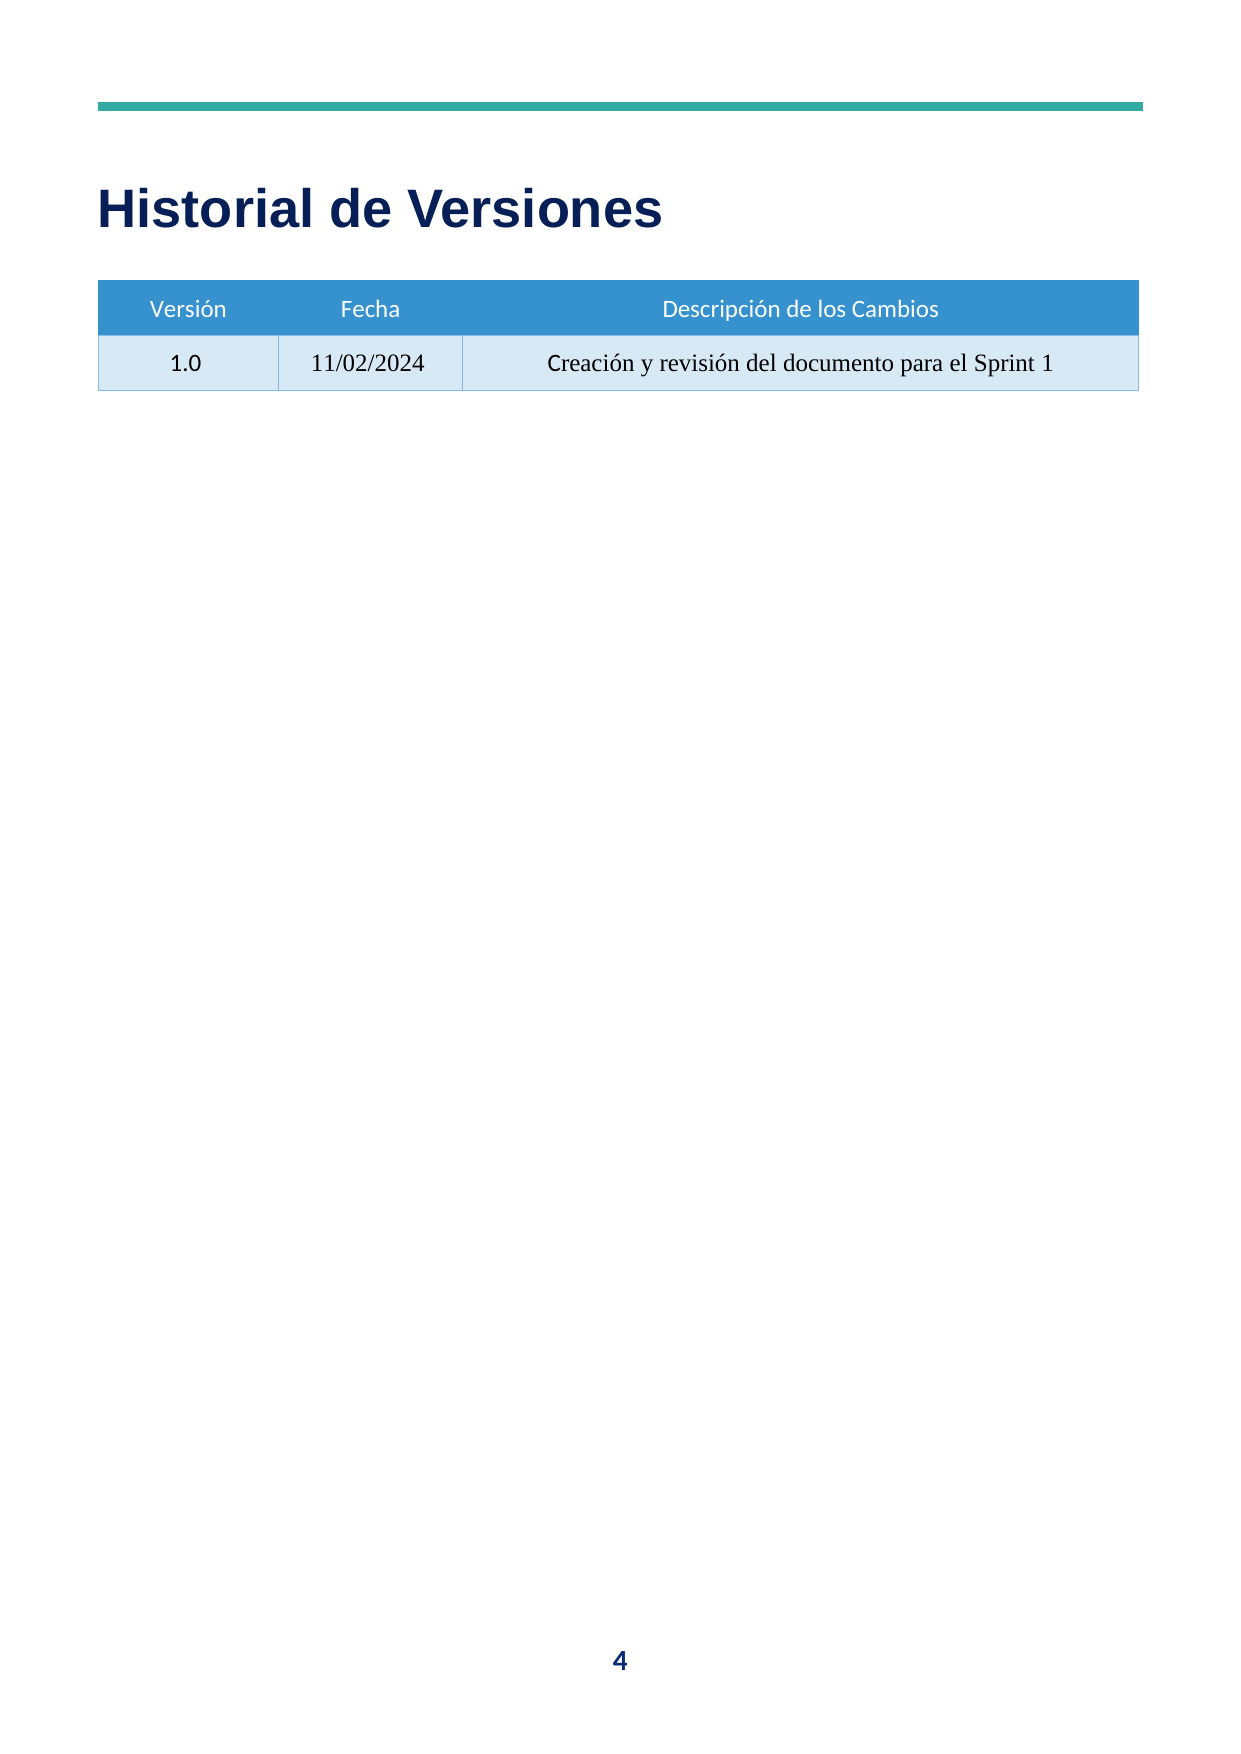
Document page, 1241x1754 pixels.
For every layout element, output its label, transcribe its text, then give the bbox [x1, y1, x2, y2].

table_cell 1.0 [99, 336, 278, 390]
table_header Versión [99, 281, 278, 335]
table_cell 11/02/2024 [279, 336, 462, 390]
table_cell Creación y revisión del documento para el Sprint 1 [463, 336, 1138, 390]
subtitle Historial de Versiones [97, 177, 1143, 239]
table_header Fecha [279, 281, 462, 335]
table_header Descripción de los Cambios [463, 281, 1138, 335]
